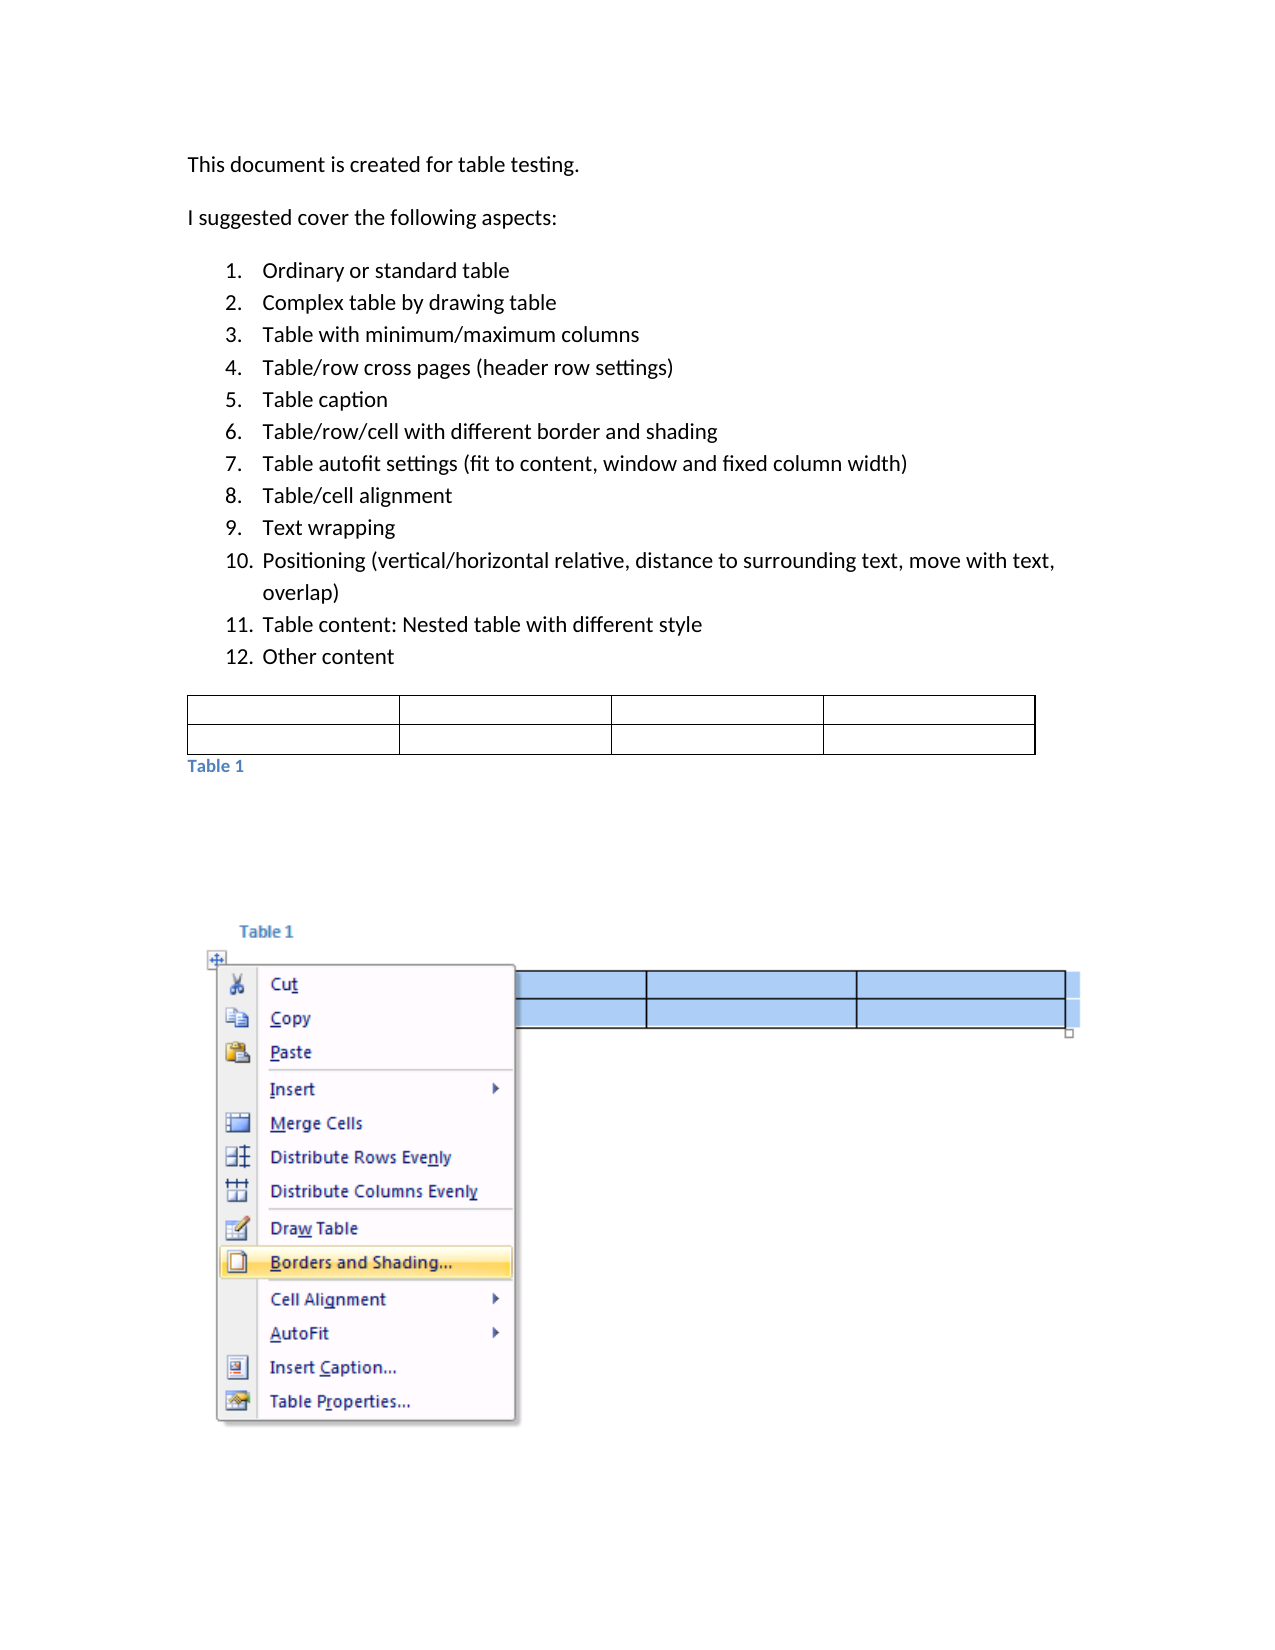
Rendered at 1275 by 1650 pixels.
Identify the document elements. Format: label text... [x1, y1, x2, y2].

table_header [824, 696, 1034, 724]
list Other content [225, 642, 1087, 670]
text This document is created for table testing. [187, 150, 1087, 178]
table_cell [612, 725, 823, 753]
picture [187, 904, 1088, 1434]
table_cell [188, 725, 399, 753]
list Table/cell alignment [225, 481, 1087, 509]
list Ordinary or standard table [225, 256, 1087, 284]
list Positioning (vertical/horizontal relative, distance to surrounding text, move with text, overlap) [225, 546, 1087, 606]
list Table content: Nested table with different style [225, 610, 1087, 638]
list Table with minimum/maximum columns [225, 320, 1087, 348]
table_header [612, 696, 823, 724]
list Complex table by drawing table [225, 288, 1087, 316]
list Table caption [225, 385, 1087, 413]
table_header [188, 696, 399, 724]
list Table/row cross pages (header row settings) [225, 353, 1087, 381]
text I suggested cover the following aspects: [187, 203, 1087, 231]
table_cell [400, 725, 611, 753]
table_header [400, 696, 611, 724]
list Table/row/cell with different border and shading [225, 417, 1087, 445]
table_cell [824, 725, 1034, 753]
list Text wrapping [225, 513, 1087, 542]
list Table autofit settings (fit to content, window and fixed column width) [225, 449, 1087, 477]
